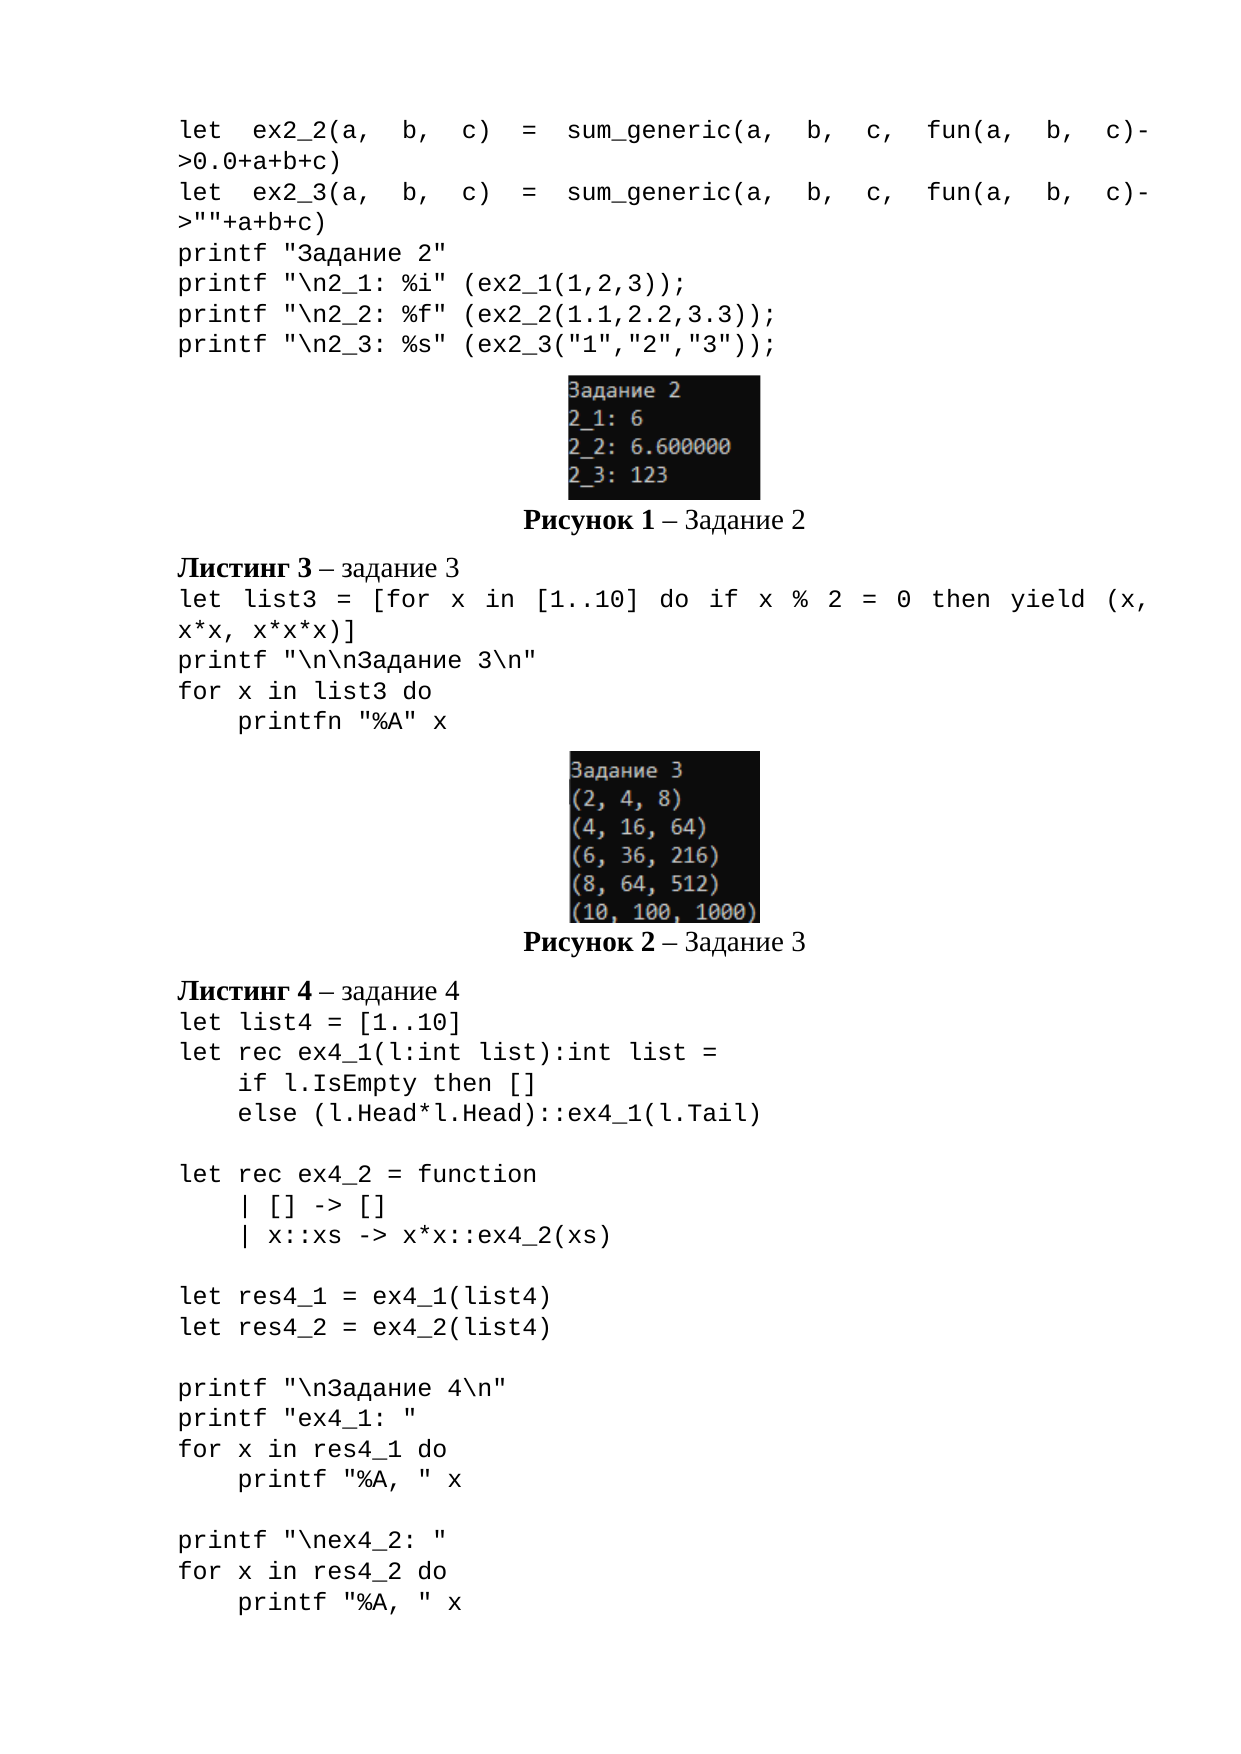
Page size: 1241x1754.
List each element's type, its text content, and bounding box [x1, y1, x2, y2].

text if l.IsEmpty then [] [177, 1070, 1152, 1098]
text printf "\n2_3: %s" (ex2_3("1","2","3")); [177, 332, 1152, 360]
text printf "%A, " x [177, 1589, 1152, 1617]
text let ex2_2(a, b, c) = sum_generic(a, b, c, fun(a, b, c)->0.0+a+b+c) [177, 118, 1152, 177]
text printf "\nex4_2: " [177, 1528, 1152, 1556]
text printf "\n2_2: %f" (ex2_2(1.1,2.2,3.3)); [177, 301, 1152, 329]
text printf "\n\nЗадание 3\n" [177, 648, 1152, 676]
text let ex2_3(a, b, c) = sum_generic(a, b, c, fun(a, b, c)->""+a+b+c) [177, 179, 1152, 238]
text Листинг 3 – задание 3 [177, 551, 1152, 584]
picture [569, 751, 760, 923]
text Рисунок 2 – Задание 3 [177, 924, 1152, 958]
text for x in list3 do [177, 678, 1152, 707]
text let res4_1 = ex4_1(list4) [177, 1284, 1152, 1312]
text printf "\nЗадание 4\n" [177, 1375, 1152, 1404]
text printf "ex4_1: " [177, 1406, 1152, 1434]
text printf "\n2_1: %i" (ex2_1(1,2,3)); [177, 271, 1152, 299]
text | [] -> [] [177, 1192, 1152, 1221]
text let list3 = [for x in [1..10] do if x % 2 = 0 then yield (x, x*x, x*x*x)] [177, 587, 1152, 646]
text for x in res4_2 do [177, 1558, 1152, 1587]
text Листинг 4 – задание 4 [177, 973, 1152, 1007]
text for x in res4_1 do [177, 1436, 1152, 1465]
text else (l.Head*l.Head)::ex4_1(l.Tail) [177, 1101, 1152, 1129]
text let list4 = [1..10] [177, 1009, 1152, 1037]
text let res4_2 = ex4_2(list4) [177, 1314, 1152, 1343]
text let rec ex4_2 = function [177, 1162, 1152, 1190]
text Рисунок 1 – Задание 2 [177, 502, 1152, 536]
text printf "%A, " x [177, 1467, 1152, 1495]
text printf "Задание 2" [177, 240, 1152, 268]
text printfn "%A" x [177, 709, 1152, 737]
text let rec ex4_1(l:int list):int list = [177, 1040, 1152, 1068]
text | x::xs -> x*x::ex4_2(xs) [177, 1223, 1152, 1251]
picture [568, 374, 761, 500]
